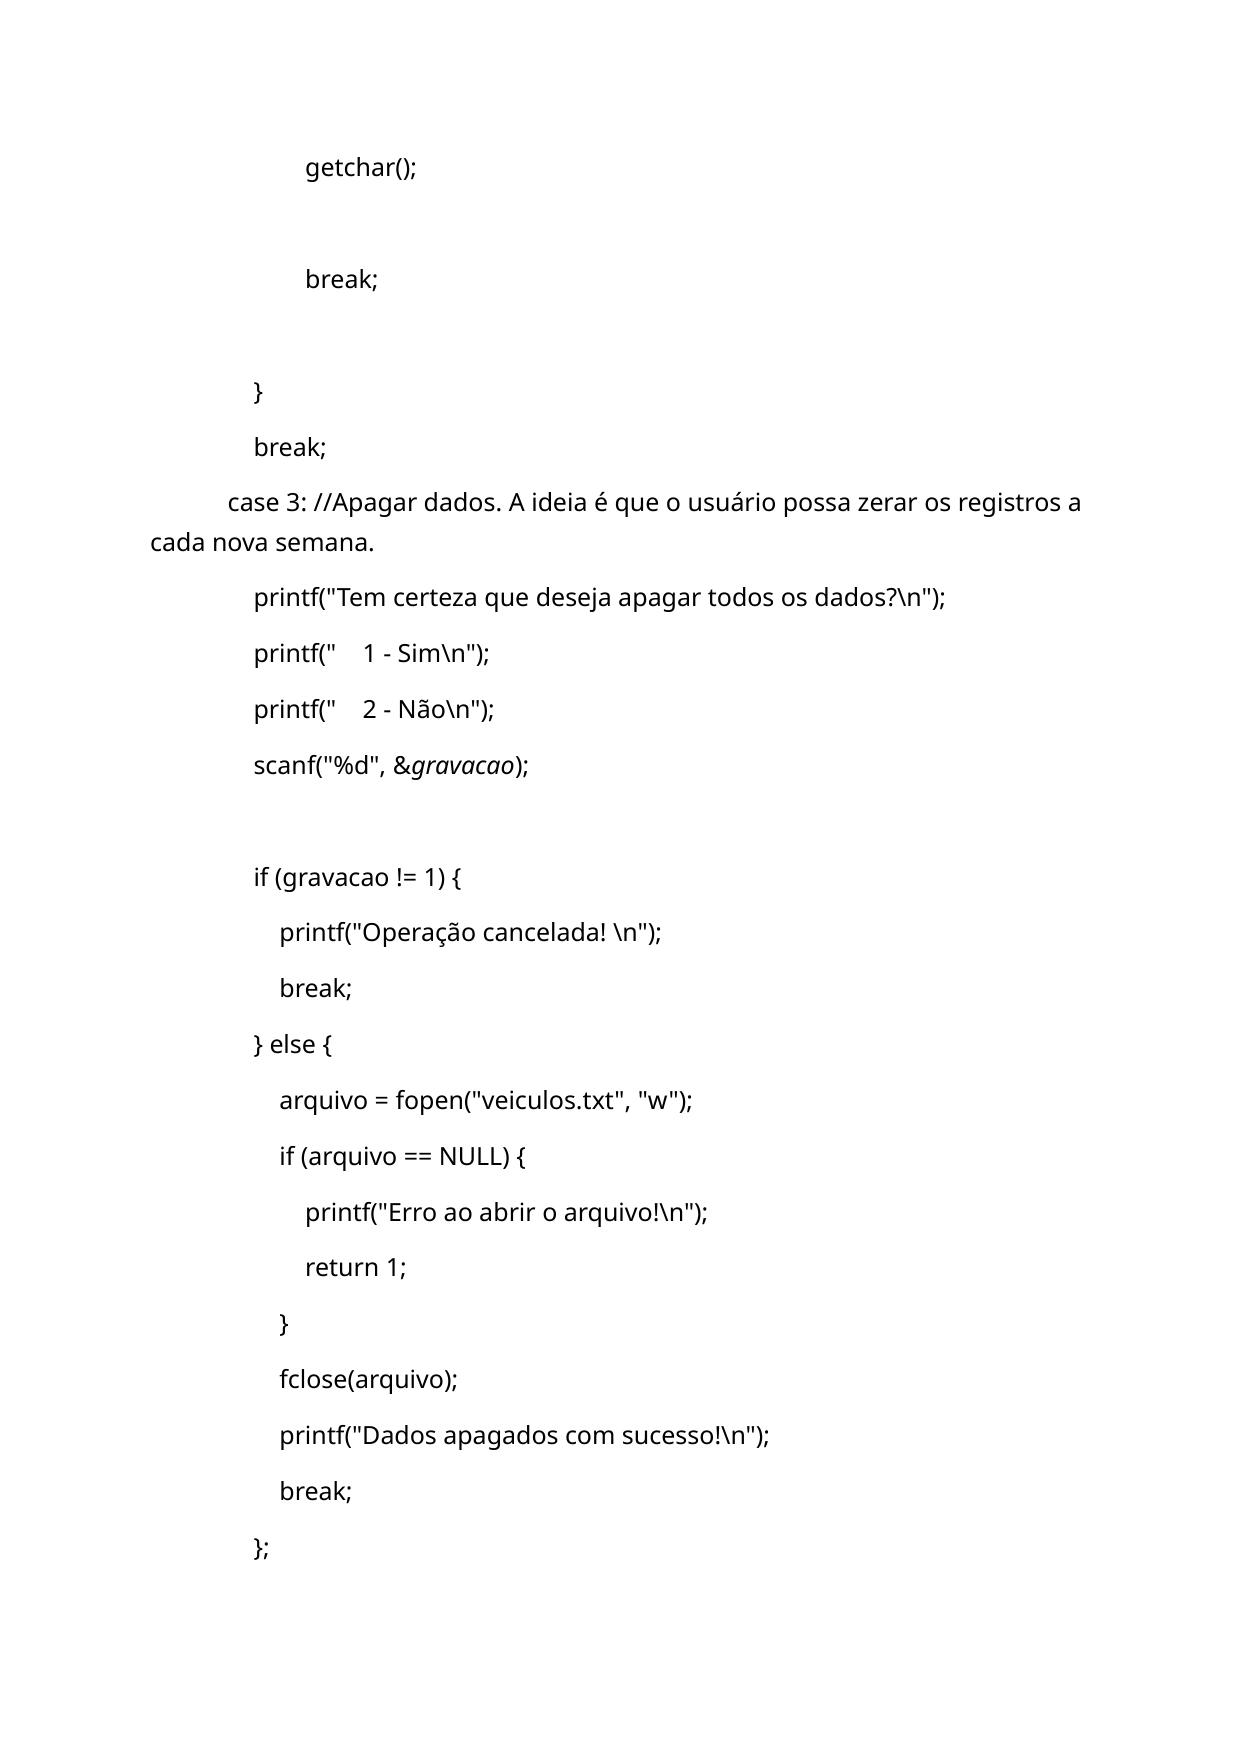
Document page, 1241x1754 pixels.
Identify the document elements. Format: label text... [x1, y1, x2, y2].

text }; [150, 1529, 1090, 1563]
text printf("Erro ao abrir o arquivo!\n"); [150, 1194, 1090, 1228]
text printf("Tem certeza que deseja apagar todos os dados?\n"); [150, 580, 1090, 614]
text if (gravacao != 1) { [150, 859, 1090, 893]
text printf("Operação cancelada! \n"); [150, 915, 1090, 949]
text getchar(); [150, 150, 1090, 184]
text printf(" 2 - Não\n"); [150, 692, 1090, 726]
text case 3: //Apagar dados. A ideia é que o usuário possa zerar os registros a cada nova semana. [150, 485, 1090, 558]
text } else { [150, 1027, 1090, 1061]
text break; [150, 429, 1090, 463]
text arquivo = fopen("veiculos.txt", "w"); [150, 1082, 1090, 1117]
text if (arquivo == NULL) { [150, 1138, 1090, 1172]
text fclose(arquivo); [150, 1362, 1090, 1396]
text scanf("%d", &gravacao); [150, 747, 1090, 782]
text return 1; [150, 1250, 1090, 1284]
text printf(" 1 - Sim\n"); [150, 636, 1090, 670]
text break; [150, 262, 1090, 296]
text } [150, 1306, 1090, 1340]
text break; [150, 971, 1090, 1005]
text printf("Dados apagados com sucesso!\n"); [150, 1417, 1090, 1452]
text } [150, 373, 1090, 407]
text break; [150, 1473, 1090, 1507]
